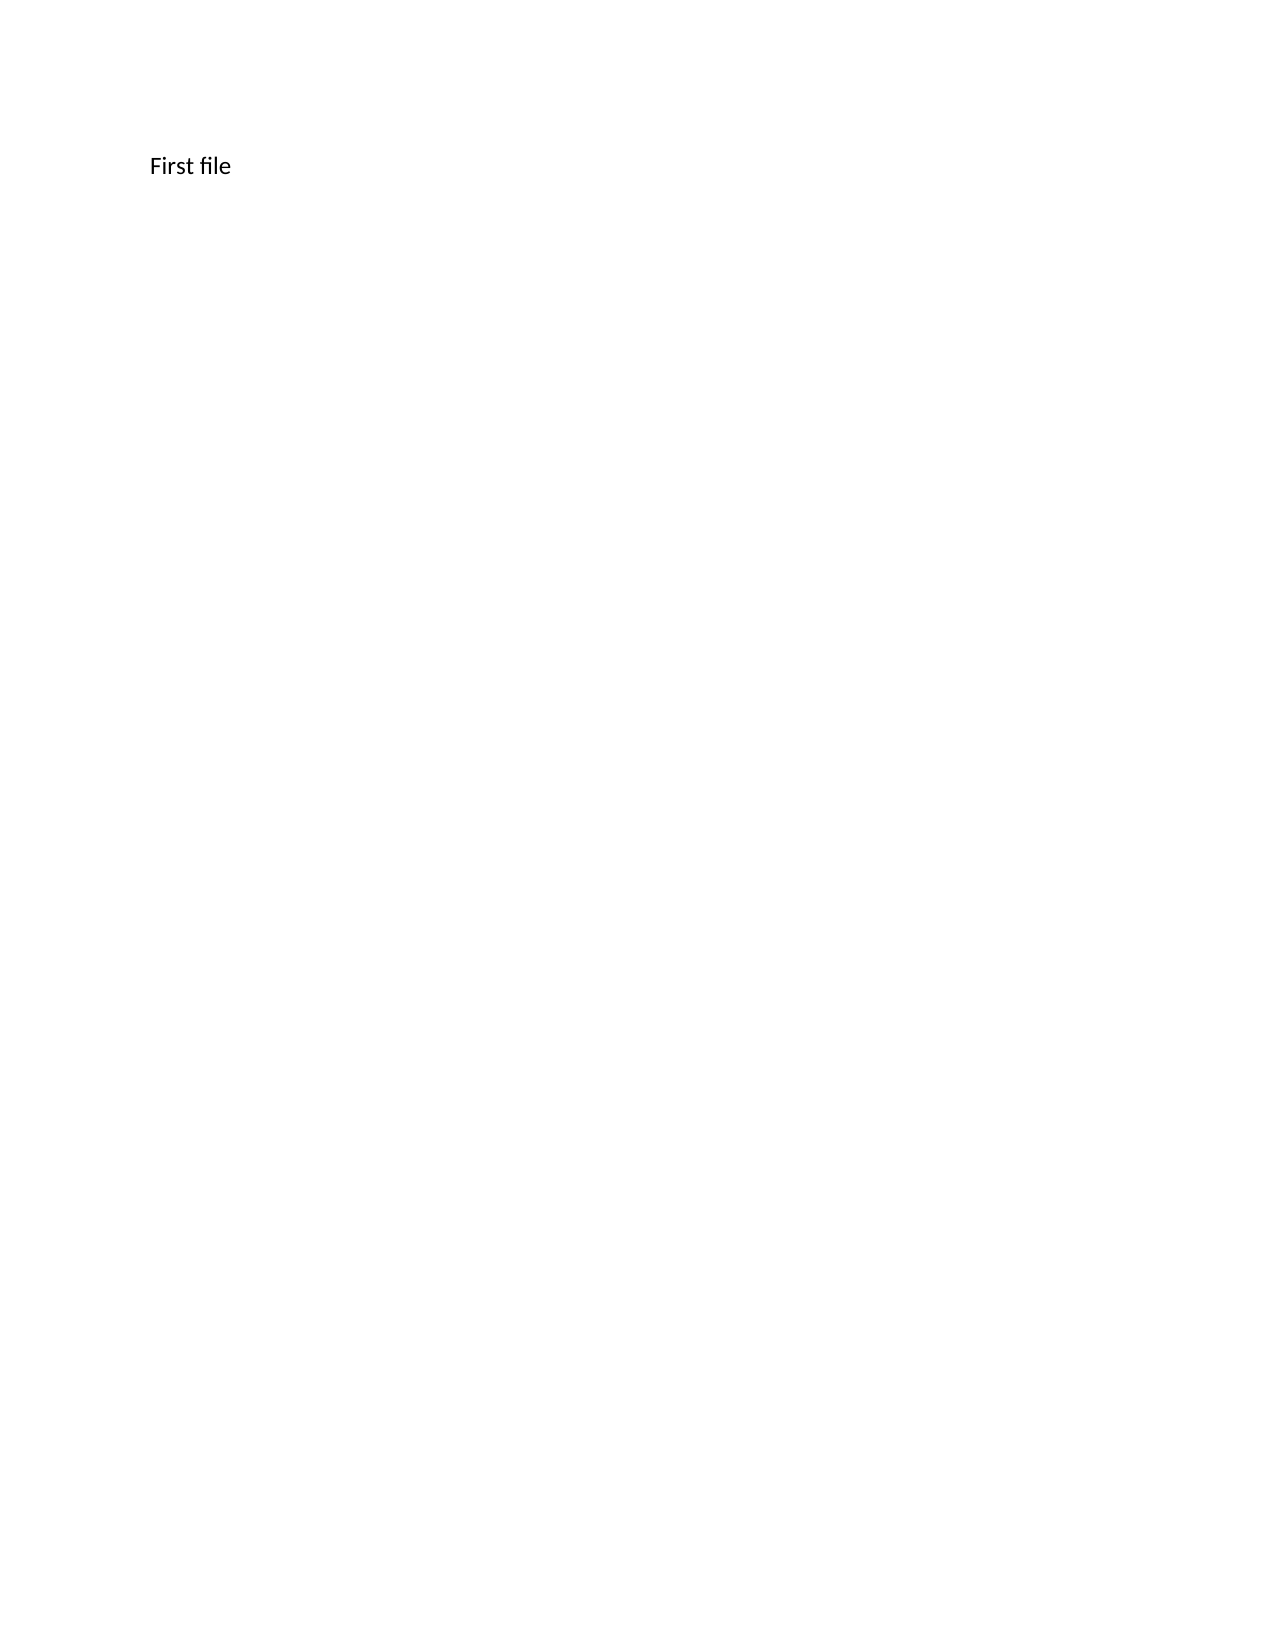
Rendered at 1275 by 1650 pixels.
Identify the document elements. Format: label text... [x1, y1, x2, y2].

text First file [150, 150, 1125, 181]
